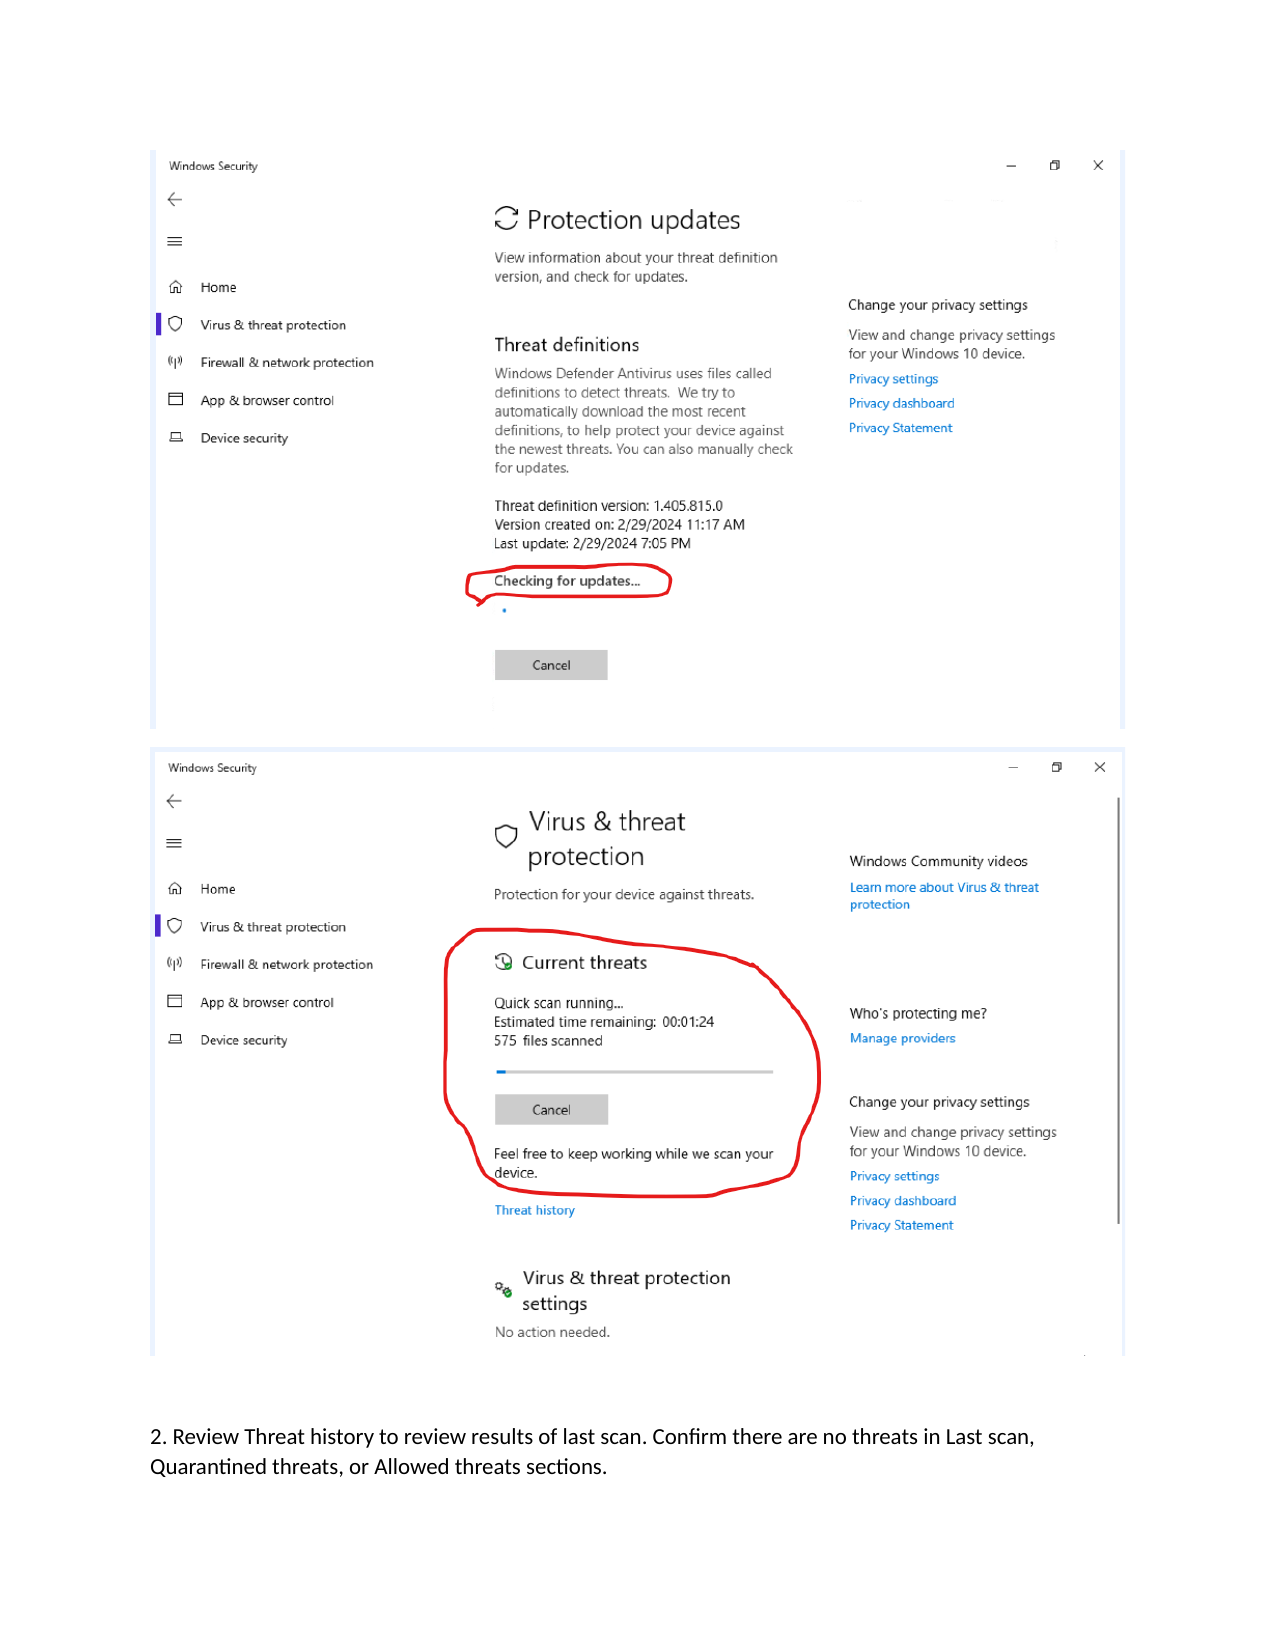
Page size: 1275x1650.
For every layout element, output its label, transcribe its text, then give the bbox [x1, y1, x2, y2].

text 2. Review Threat history to review results of last scan. Confirm there are no threats in Last scan, Quarantined threats, or Allowed threats sections. [150, 1422, 1125, 1480]
picture [150, 747, 1125, 1356]
picture [150, 150, 1125, 729]
